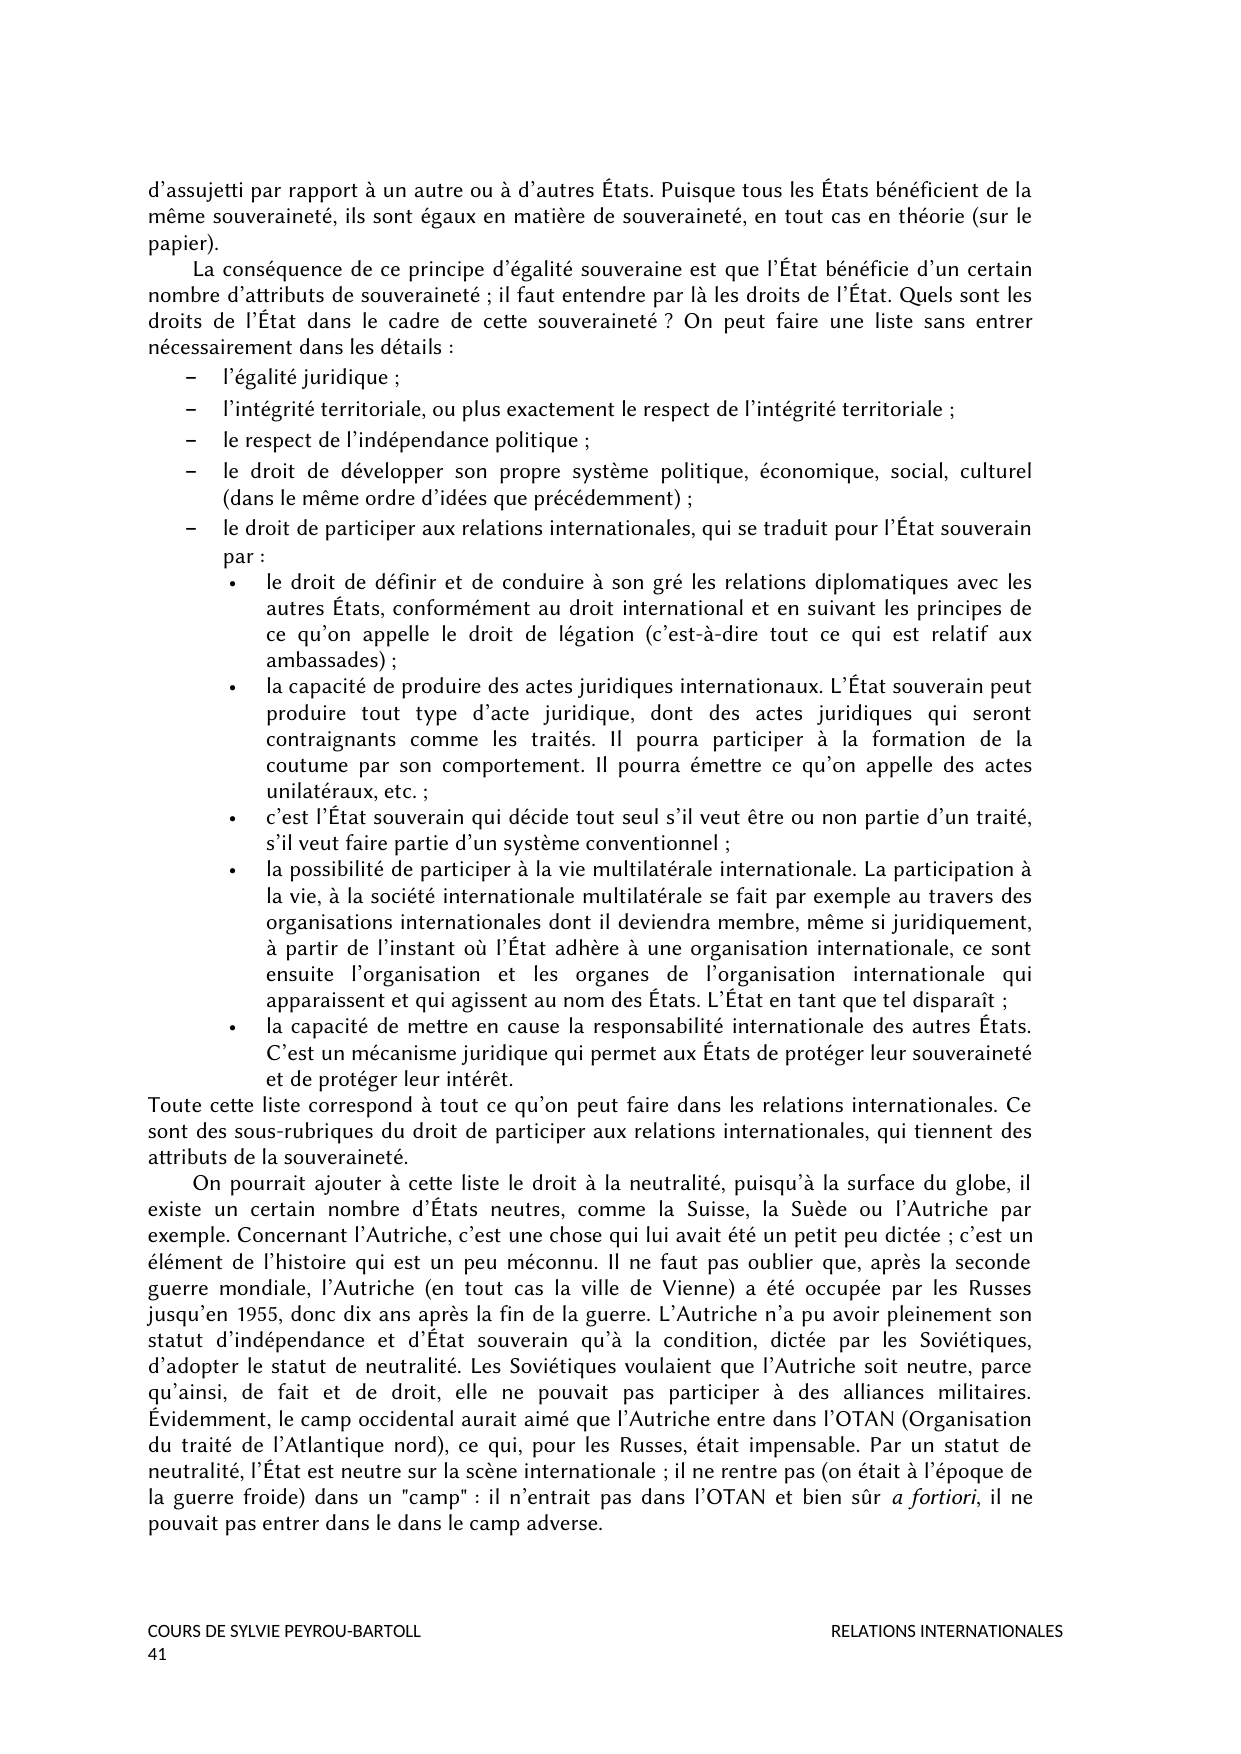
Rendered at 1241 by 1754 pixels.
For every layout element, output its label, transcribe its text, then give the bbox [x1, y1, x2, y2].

list l’intégrité territoriale, ou plus exactement le respect de l’intégrité territoriale ; [185, 391, 1033, 423]
list le respect de l’indépendance politique ; [185, 423, 1033, 454]
list la possibilité de participer à la vie multilatérale internationale. La participation à la vie, à la société internationale multilatérale se fait par exemple au travers des organisations internationales dont il deviendra membre, même si juridiquement, à partir de l’instant où l’État adhère à une organisation internationale, ce sont ensuite l’organisation et les organes de l’organisation internationale qui apparaissent et qui agissent au nom des États. L’État en tant que tel disparaît ; [228, 856, 1033, 1013]
text On pourrait ajouter à cette liste le droit à la neutralité, puisqu’à la surface du globe, il existe un certain nombre d’États neutres, comme la Suisse, la Suède ou l’Autriche par exemple. Concernant l’Autriche, c’est une chose qui lui avait été un petit peu dictée ; c’est un élément de l’histoire qui est un peu méconnu. Il ne faut pas oublier que, après la seconde guerre mondiale, l’Autriche (en tout cas la ville de Vienne) a été occupée par les Russes jusqu’en 1955, donc dix ans après la fin de la guerre. L’Autriche n’a pu avoir pleinement son statut d’indépendance et d’État souverain qu’à la condition, dictée par les Soviétiques, d’adopter le statut de neutralité. Les Soviétiques voulaient que l’Autriche soit neutre, parce qu’ainsi, de fait et de droit, elle ne pouvait pas participer à des alliances militaires. Évidemment, le camp occidental aurait aimé que l’Autriche entre dans l’OTAN (Organisation du traité de l’Atlantique nord), ce qui, pour les Russes, était impensable. Par un statut de neutralité, l’État est neutre sur la scène internationale ; il ne rentre pas (on était à l’époque de la guerre froide) dans un "camp" : il n’entrait pas dans l’OTAN et bien sûr a fortiori, il ne pouvait pas entrer dans le dans le camp adverse. [148, 1170, 1033, 1536]
text La conséquence de ce principe d’égalité souveraine est que l’État bénéficie d’un certain nombre d’attributs de souveraineté ; il faut entendre par là les droits de l’État. Quels sont les droits de l’État dans le cadre de cette souveraineté ? On peut faire une liste sans entrer nécessairement dans les détails : [148, 256, 1033, 360]
list l’égalité juridique ; [185, 360, 1033, 391]
list la capacité de mettre en cause la responsabilité internationale des autres États. C’est un mécanisme juridique qui permet aux États de protéger leur souveraineté et de protéger leur intérêt. [228, 1013, 1033, 1092]
list c’est l’État souverain qui décide tout seul s’il veut être ou non partie d’un traité, s’il veut faire partie d’un système conventionnel ; [228, 804, 1033, 856]
list la capacité de produire des actes juridiques internationaux. L’État souverain peut produire tout type d’acte juridique, dont des actes juridiques qui seront contraignants comme les traités. Il pourra participer à la formation de la coutume par son comportement. Il pourra émettre ce qu’on appelle des actes unilatéraux, etc. ; [228, 673, 1033, 804]
list le droit de développer son propre système politique, économique, social, culturel (dans le même ordre d’idées que précédemment) ; [185, 454, 1033, 511]
list le droit de définir et de conduire à son gré les relations diplomatiques avec les autres États, conformément au droit international et en suivant les principes de ce qu’on appelle le droit de légation (c’est-à-dire tout ce qui est relatif aux ambassades) ; [228, 569, 1033, 673]
text Toute cette liste correspond à tout ce qu’on peut faire dans les relations internationales. Ce sont des sous-rubriques du droit de participer aux relations internationales, qui tiennent des attributs de la souveraineté. [148, 1092, 1033, 1170]
list le droit de participer aux relations internationales, qui se traduit pour l’État souverain par : [185, 511, 1033, 569]
